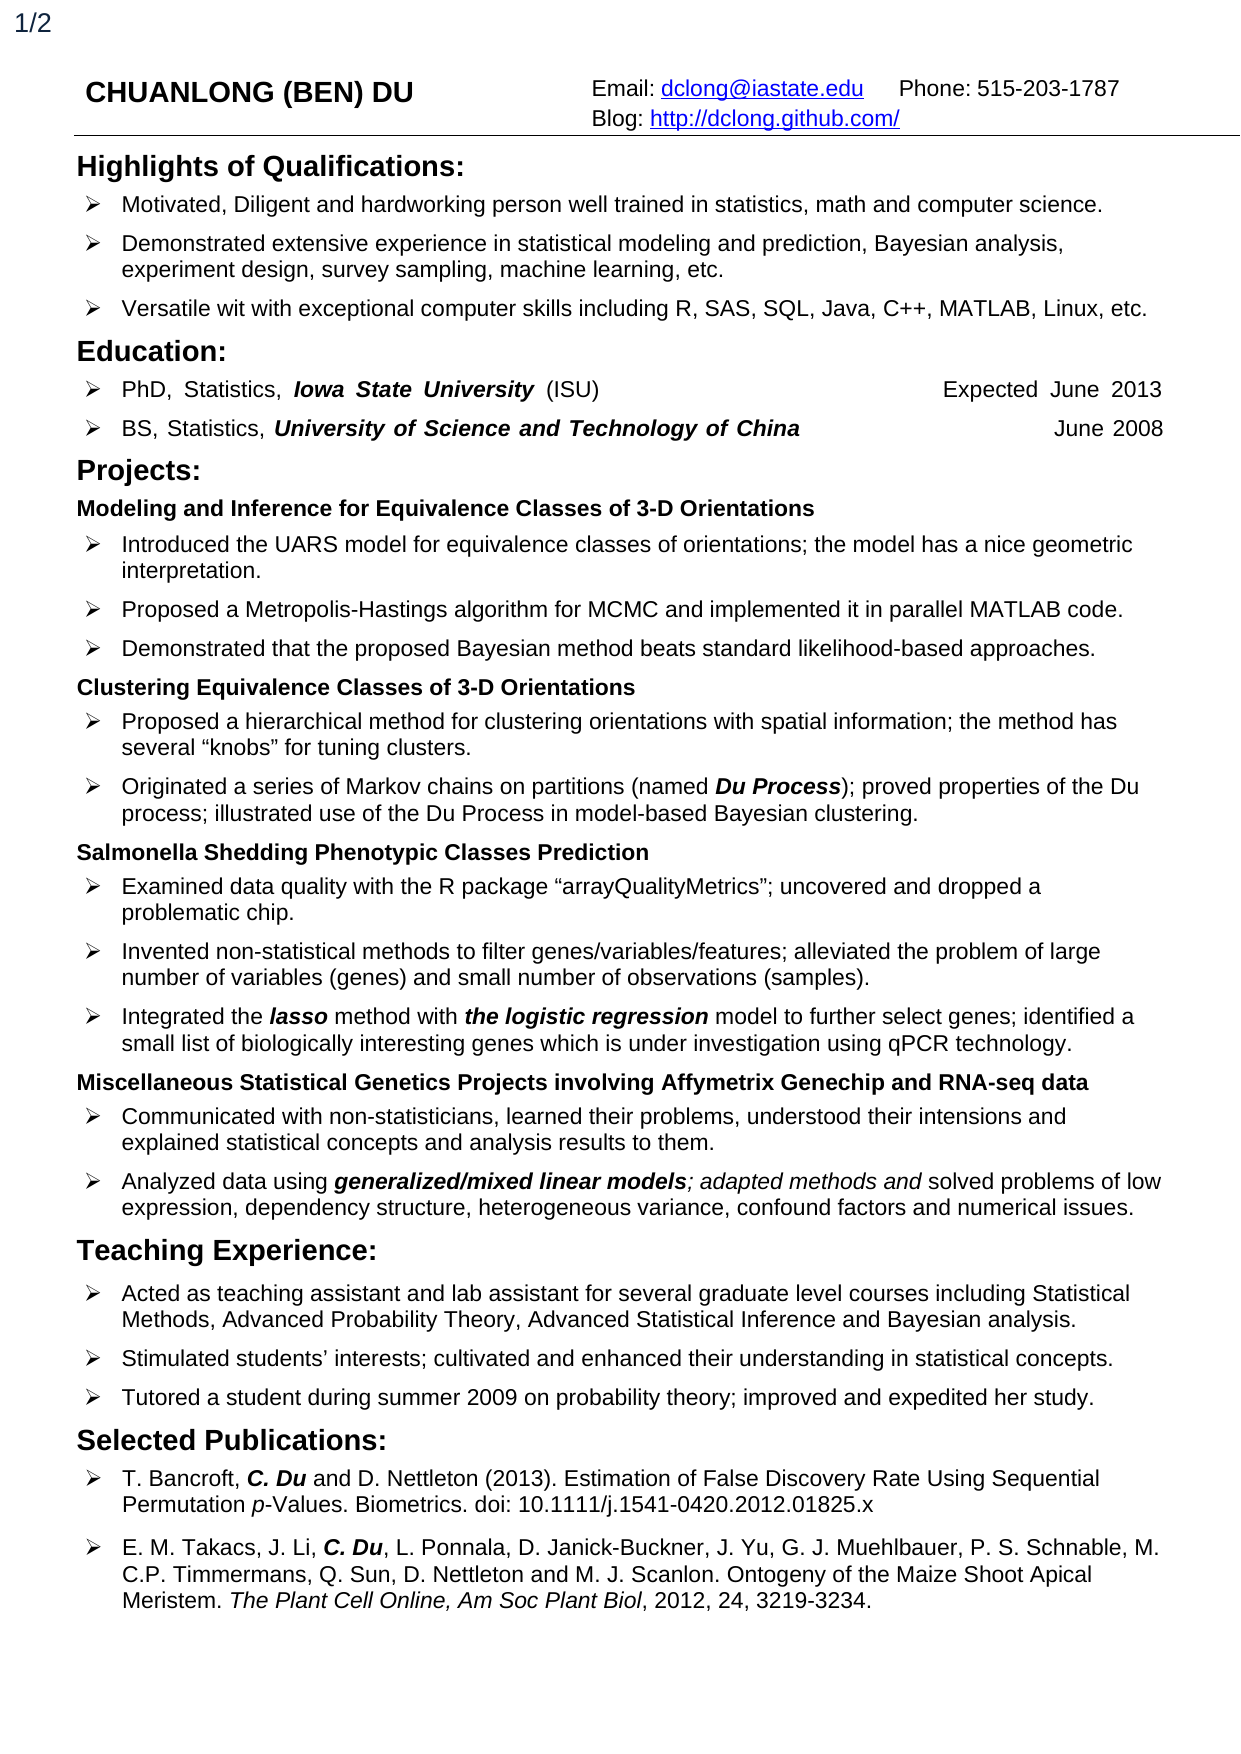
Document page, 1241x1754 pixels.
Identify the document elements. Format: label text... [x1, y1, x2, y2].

table_header Email: dclong@iastate.edu Phone: 515-203-1787 Blog: http://dclong.github.com/ [573, 75, 1240, 135]
list BS, Statistics, University of Science and Technology of China June 2008 [84, 414, 1165, 441]
list Communicated with non-statisticians, learned their problems, understood their intensions and explained statistical concepts and analysis results to them. [84, 1103, 1165, 1156]
list Originated a series of Markov chains on partitions (named Du Process); proved properties of the Du process; illustrated use of the Du Process in model-based Bayesian clustering. [84, 773, 1165, 826]
text Highlights of Qualifications: [76, 149, 1165, 182]
text Salmonella Shedding Phenotypic Classes Prediction [76, 838, 1165, 865]
list Invented non-statistical methods to filter genes/variables/features; alleviated the problem of large number of variables (genes) and small number of observations (samples). [84, 938, 1165, 991]
text Miscellaneous Statistical Genetics Projects involving Affymetrix Genechip and RNA-seq data [76, 1068, 1165, 1095]
list Stimulated students’ interests; cultivated and enhanced their understanding in statistical concepts. [84, 1345, 1165, 1372]
list Analyzed data using generalized/mixed linear models; adapted methods and solved problems of low expression, dependency structure, heterogeneous variance, confound factors and numerical issues. [84, 1168, 1165, 1221]
list Proposed a hierarchical method for clustering orientations with spatial information; the method has several “knobs” for tuning clusters. [84, 708, 1165, 761]
list E. M. Takacs, J. Li, C. Du, L. Ponnala, D. Janick-Buckner, J. Yu, G. J. Muehlbauer, P. S. Schnable, M. C.P. Timmermans, Q. Sun, D. Nettleton and M. J. Scanlon. Ontogeny of the Maize Shoot Apical Meristem. The Plant Cell Online, Am Soc Plant Biol, 2012, 24, 3219-3234. [84, 1534, 1165, 1613]
list Integrated the lasso method with the logistic regression model to further select genes; identified a small list of biologically interesting genes which is under investigation using qPCR technology. [84, 1003, 1165, 1056]
list Proposed a Metropolis-Hastings algorithm for MCMC and implemented it in parallel MATLAB code. [84, 596, 1165, 622]
list Introduced the UARS model for equivalence classes of orientations; the model has a nice geometric interpretation. [84, 531, 1165, 583]
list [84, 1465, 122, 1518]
list Tutored a student during summer 2009 on probability theory; improved and expedited her study. [84, 1384, 1165, 1411]
list PhD, Statistics, Iowa State University (ISU) Expected June 2013 [84, 376, 1165, 402]
text Projects: [76, 453, 1165, 487]
list Demonstrated extensive experience in statistical modeling and prediction, Bayesian analysis, experiment design, survey sampling, machine learning, etc. [84, 230, 1165, 282]
text Modeling and Inference for Equivalence Classes of 3-D Orientations [76, 495, 1165, 522]
list Acted as teaching assistant and lab assistant for several graduate level courses including Statistical Methods, Advanced Probability Theory, Advanced Statistical Inference and Bayesian analysis. [84, 1280, 1165, 1333]
list Motivated, Diligent and hardworking person well trained in statistics, math and computer science. [84, 191, 1165, 217]
list T. Bancroft, C. Du and D. Nettleton (2013). Estimation of False Discovery Rate Using Sequential Permutation p-Values. Biometrics. doi: 10.1111/j.1541-0420.2012.01825.x [873, 1465, 1165, 1518]
text Selected Publications: [76, 1423, 1165, 1457]
text Clustering Equivalence Classes of 3-D Orientations [77, 674, 1165, 700]
table_header CHUANLONG (BEN) DU [74, 75, 573, 135]
list Versatile wit with exceptional computer skills including R, SAS, SQL, Java, C++, MATLAB, Linux, etc. [84, 295, 1165, 321]
list Demonstrated that the proposed Bayesian method beats standard likelihood-based approaches. [84, 635, 1165, 661]
list Examined data quality with the R package “arrayQualityMetrics”; uncovered and dropped a problematic chip. [84, 873, 1165, 926]
text Teaching Experience: [76, 1233, 1165, 1267]
text Education: [76, 334, 1165, 367]
